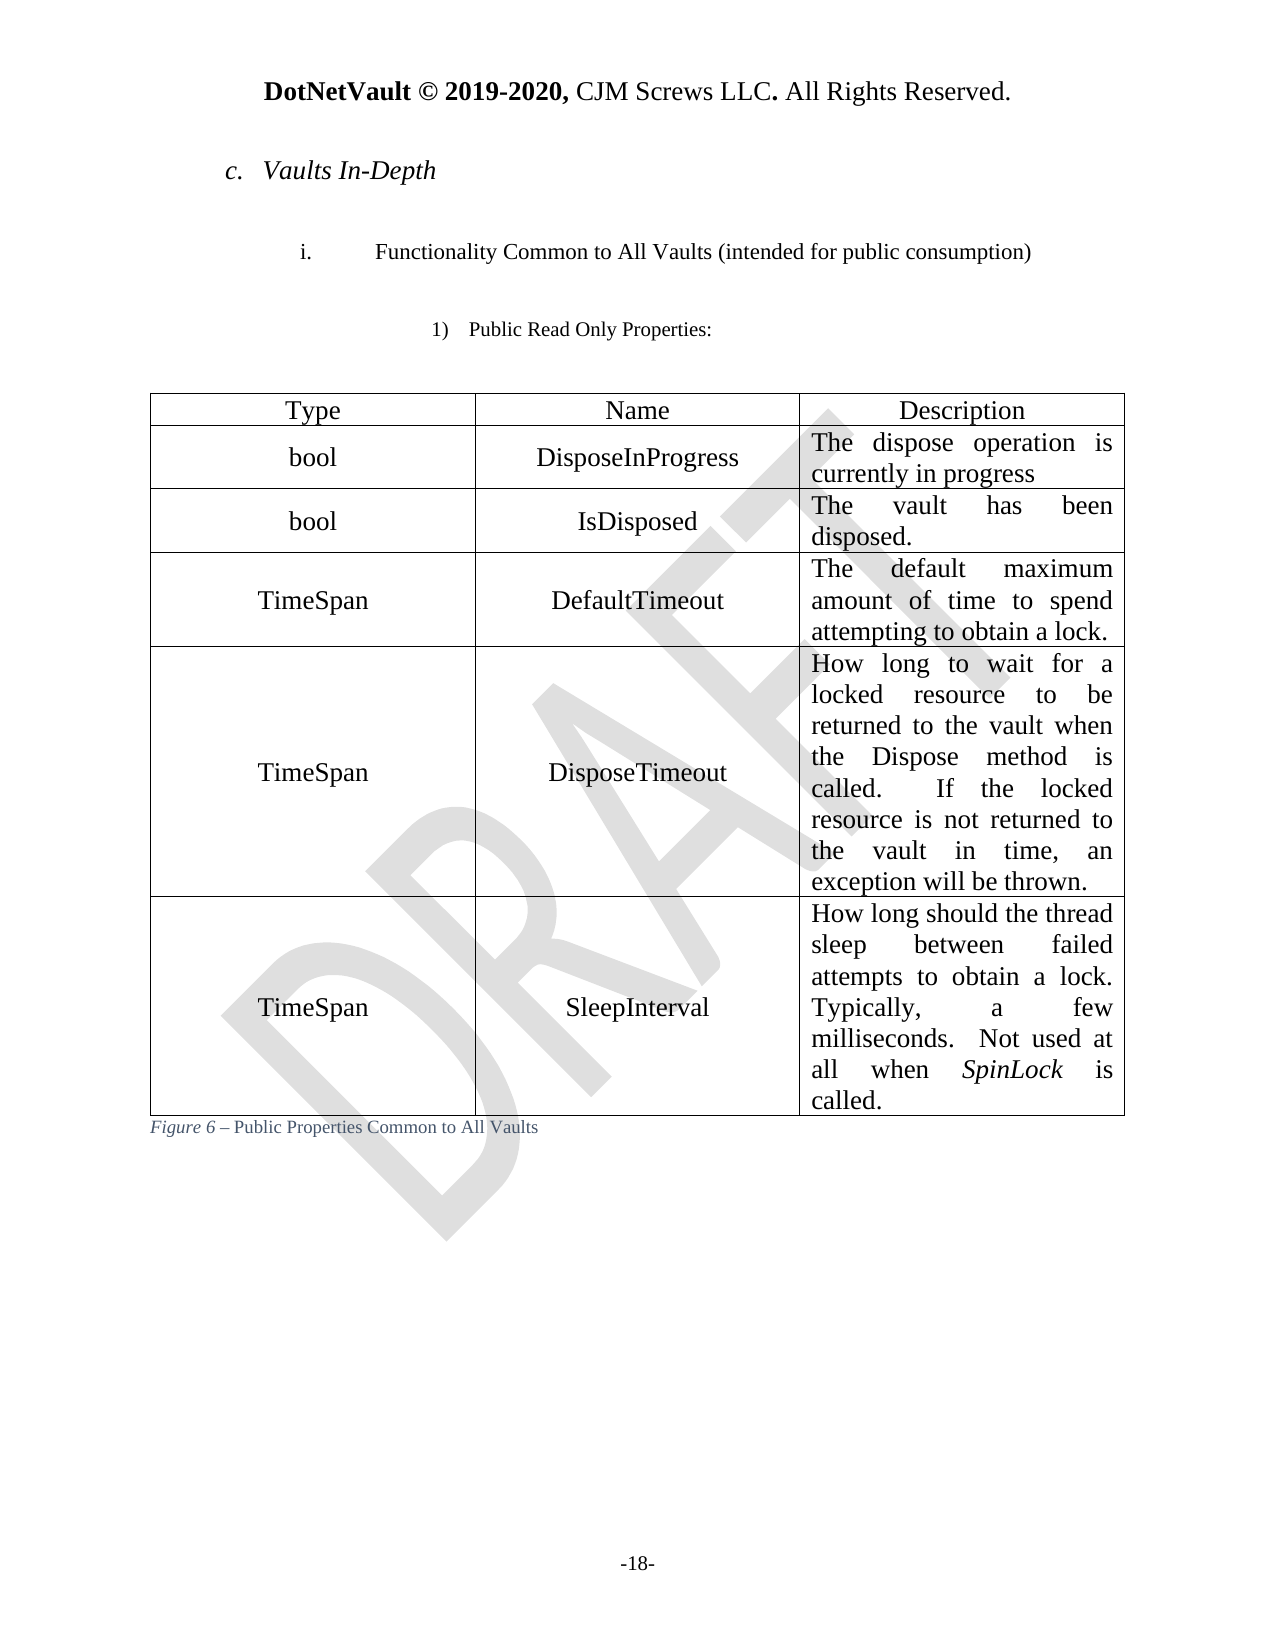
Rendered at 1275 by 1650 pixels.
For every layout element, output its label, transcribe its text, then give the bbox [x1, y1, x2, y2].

table_cell DefaultTimeout [476, 553, 799, 646]
table_cell bool [151, 489, 475, 552]
table_cell The vault has been disposed. [800, 489, 1124, 552]
table_cell How long to wait for a locked resource to be returned to the vault when the Dispose method is called. If the locked resource is not returned to the vault in time, an exception will be thrown. [800, 647, 1124, 896]
text Figure 6 – Public Properties Common to All Vaults [150, 1116, 1125, 1138]
subtitle Vaults In-Depth [225, 154, 1125, 185]
subtitle Functionality Common to All Vaults (intended for public consumption) [300, 238, 1125, 264]
table_header Description [800, 394, 1124, 425]
table_header Name [476, 394, 799, 425]
table_cell TimeSpan [151, 897, 475, 1115]
table_cell SleepInterval [476, 897, 799, 1115]
table_cell DisposeTimeout [476, 647, 799, 896]
table_cell How long should the thread sleep between failed attempts to obtain a lock. Typically, a few milliseconds. Not used at all when SpinLock is called. [800, 897, 1124, 1115]
table_cell bool [151, 426, 475, 488]
table_header Type [151, 394, 475, 425]
table_cell DisposeInProgress [476, 426, 799, 488]
subtitle Public Read Only Properties: [431, 317, 1125, 341]
table_cell IsDisposed [476, 489, 799, 552]
table_cell The dispose operation is currently in progress [800, 426, 1124, 488]
table_cell TimeSpan [151, 647, 475, 896]
table_cell TimeSpan [151, 553, 475, 646]
table_cell The default maximum amount of time to spend attempting to obtain a lock. [800, 553, 1124, 646]
